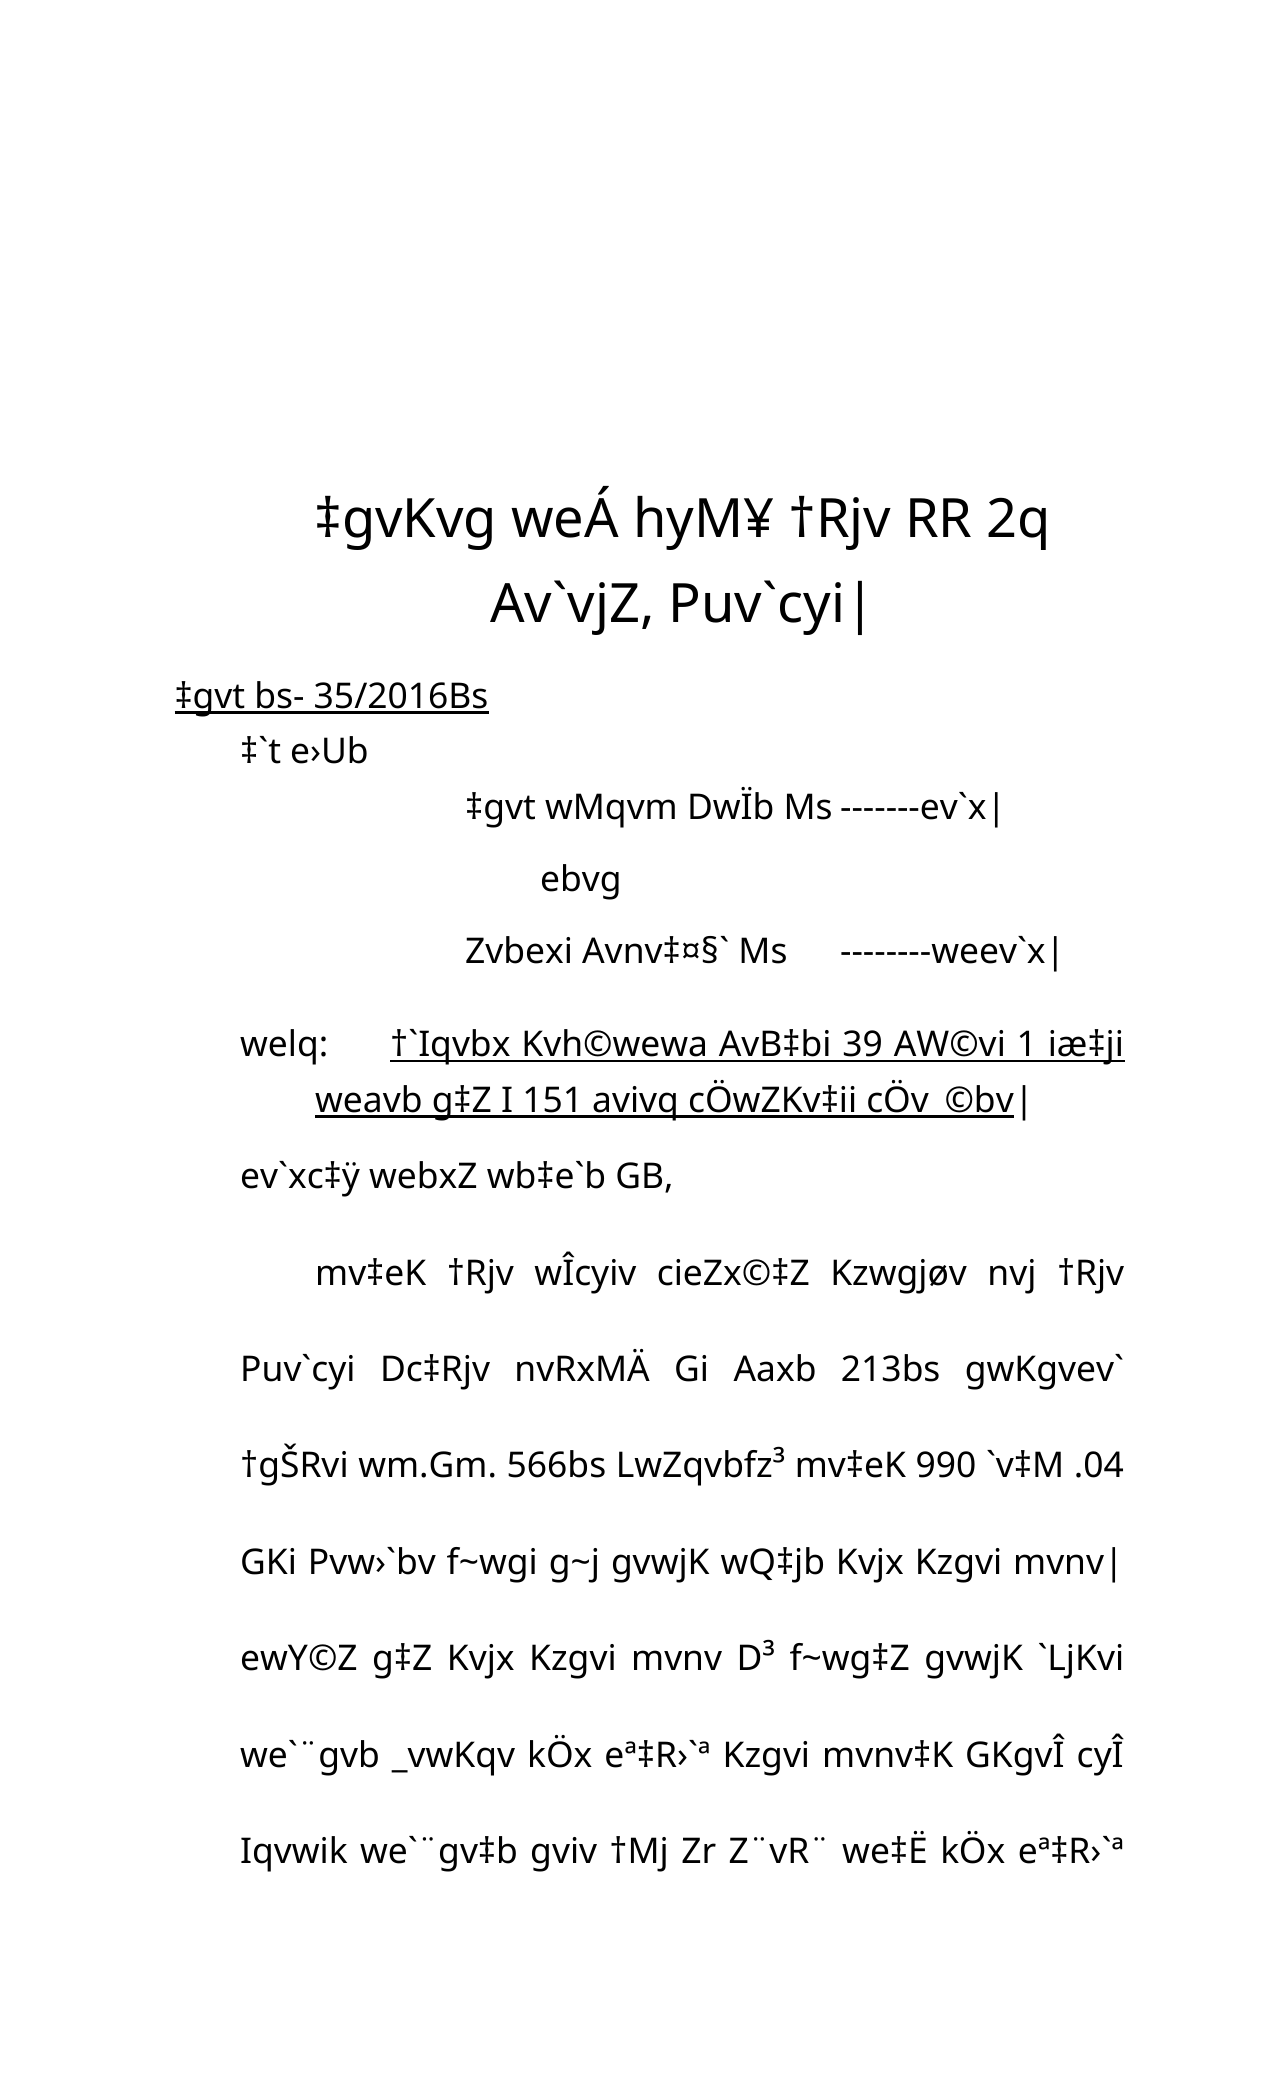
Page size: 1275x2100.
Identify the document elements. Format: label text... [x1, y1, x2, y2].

text ‡gvKvg weÁ hyM¥ †Rjv RR 2q Av`vjZ, Puv`cyi| [240, 480, 1125, 638]
text ‡gvt wMqvm DwÏb Ms -------ev`x| [465, 781, 1125, 829]
text welq: †`Iqvbx Kvh©wewa AvB‡bi 39 AW©vi 1 iæ‡ji weavb g‡Z I 151 avivq cÖwZKv‡ii cÖv_©bv| [240, 1019, 1125, 1123]
text ev`xc‡ÿ webxZ wb‡e`b GB, [240, 1151, 1125, 1199]
text ‡`t e›Ub [240, 726, 1125, 774]
text Zvbexi Avnv‡¤§` Ms --------weev`x| [465, 926, 1125, 974]
text ‡gvt bs- 35/2016Bs [174, 670, 1125, 719]
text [240, 1247, 1125, 1874]
text ebvg [465, 853, 1125, 902]
